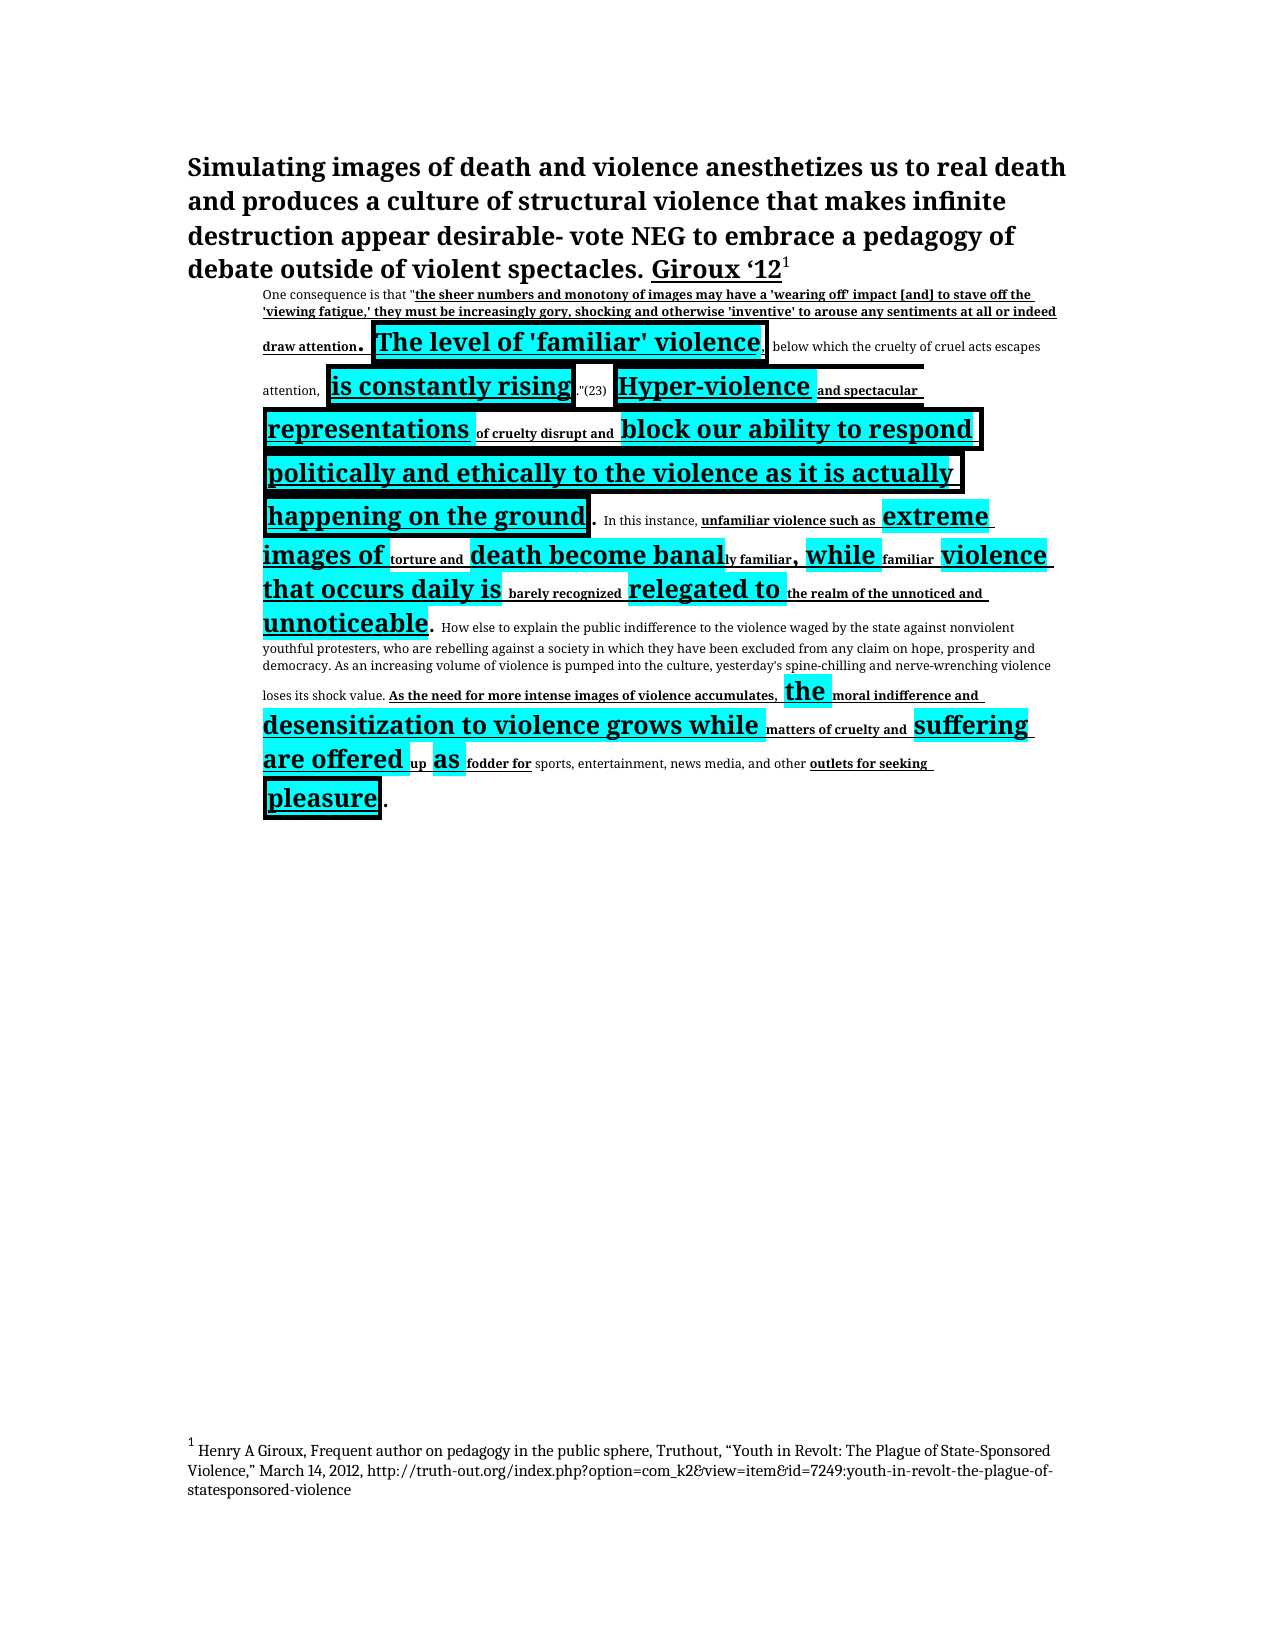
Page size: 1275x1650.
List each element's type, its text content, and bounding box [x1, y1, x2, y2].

text One consequence is that "the sheer numbers and monotony of images may have a 'wearing off' impact [and] to stave off the 'viewing fatigue,' they must be increasingly gory, shocking and otherwise 'inventive' to arouse any sentiments at all or indeed draw attention. The level of 'familiar' violence, below which the cruelty of cruel acts escapes attention, is constantly rising."(23) Hyper-violence and spectacular representations of cruelty disrupt and block our ability to respond politically and ethically to the violence as it is actually happening on the ground. In this instance, unfamiliar violence such as extreme images of torture and death become banally familiar, while familiar violence that occurs daily is barely recognized relegated to the realm of the unnoticed and unnoticeable. How else to explain the public indifference to the violence waged by the state against nonviolent youthful protesters, who are rebelling against a society in which they have been excluded from any claim on hope, prosperity and democracy. As an increasing volume of violence is pumped into the culture, yesterday's spine-chilling and nerve-wrenching violence loses its shock value. As the need for more intense images of violence accumulates, the moral indifference and desensitization to violence grows while matters of cruelty and suffering are offered up as fodder for sports, entertainment, news media, and other outlets for seeking pleasure. [262, 319, 1057, 819]
subtitle Simulating images of death and violence anesthetizes us to real death and produces a culture of structural violence that makes infinite destruction appear desirable- vote NEG to embrace a pedagogy of debate outside of violent spectacles. Giroux ‘12 [187, 150, 1087, 286]
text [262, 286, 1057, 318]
